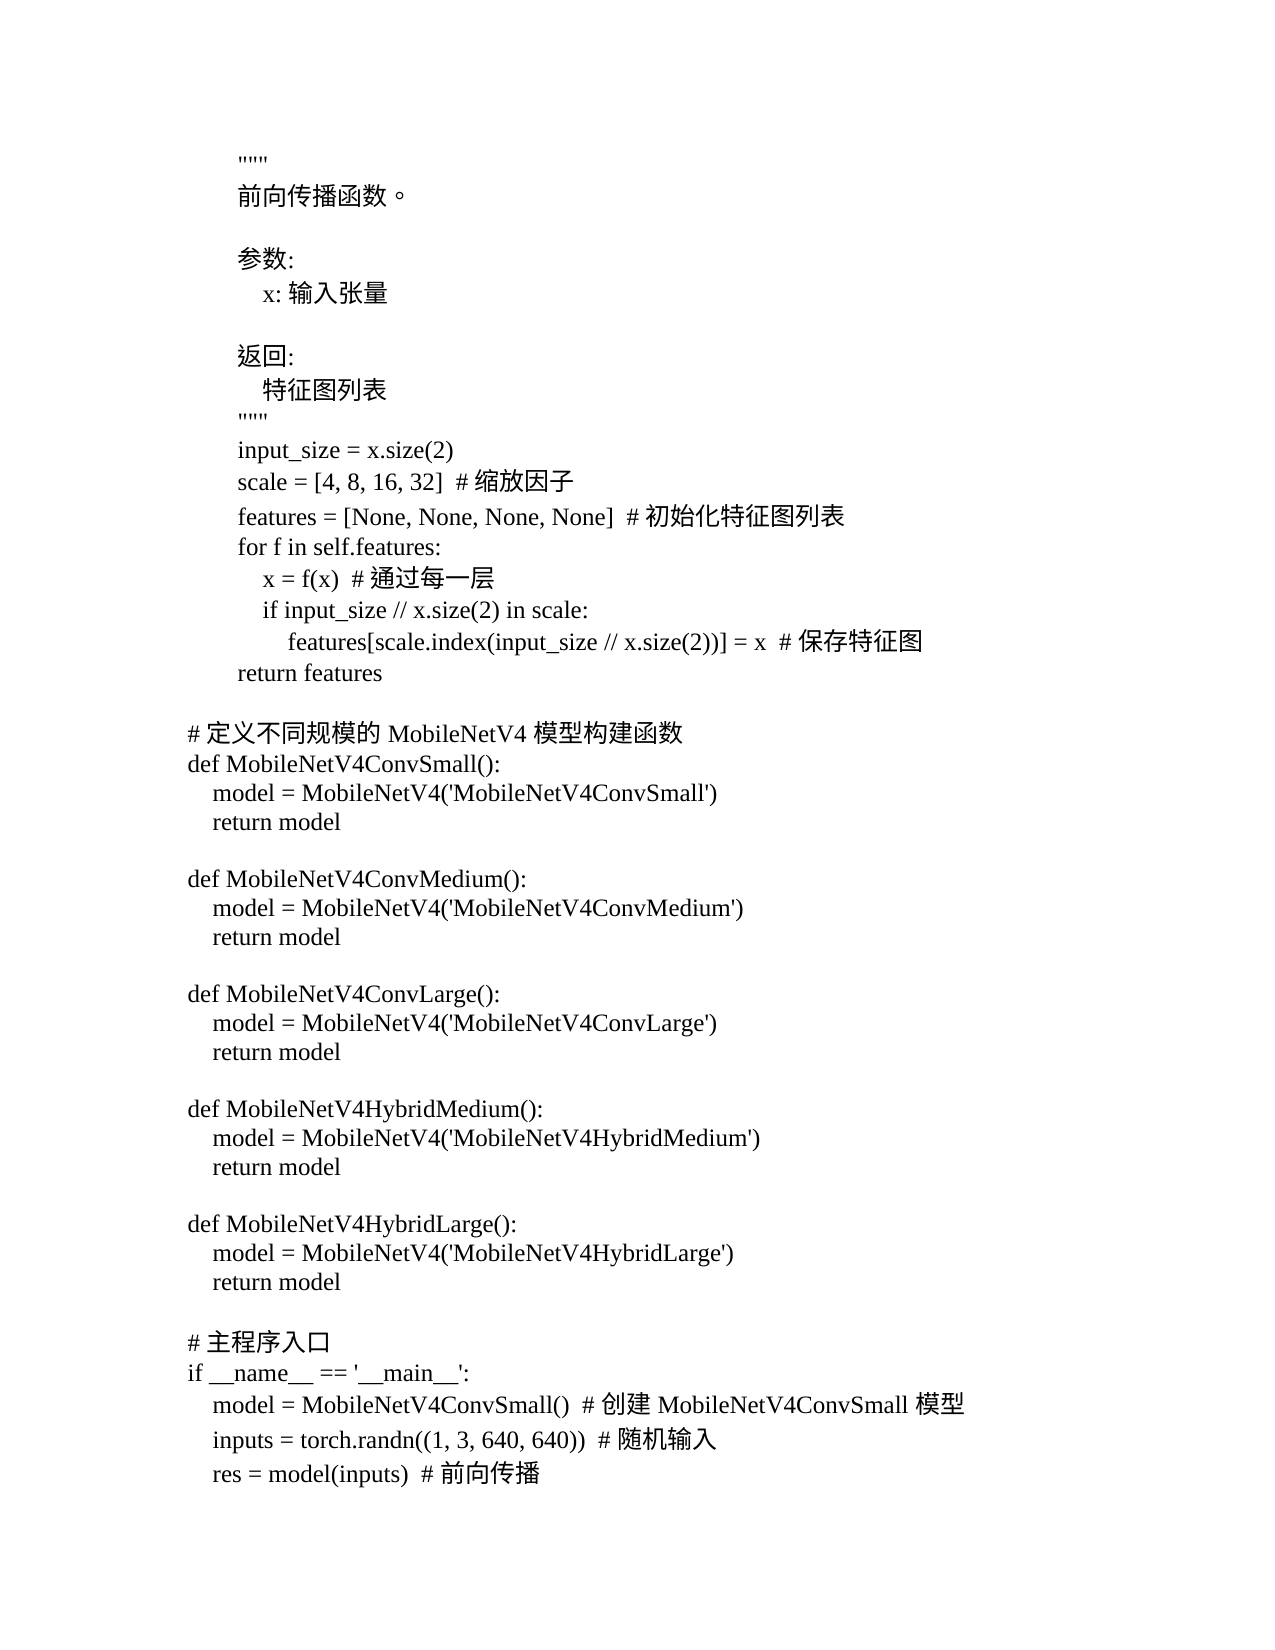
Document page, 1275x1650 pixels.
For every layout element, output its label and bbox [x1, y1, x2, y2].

text [187, 150, 1087, 1489]
